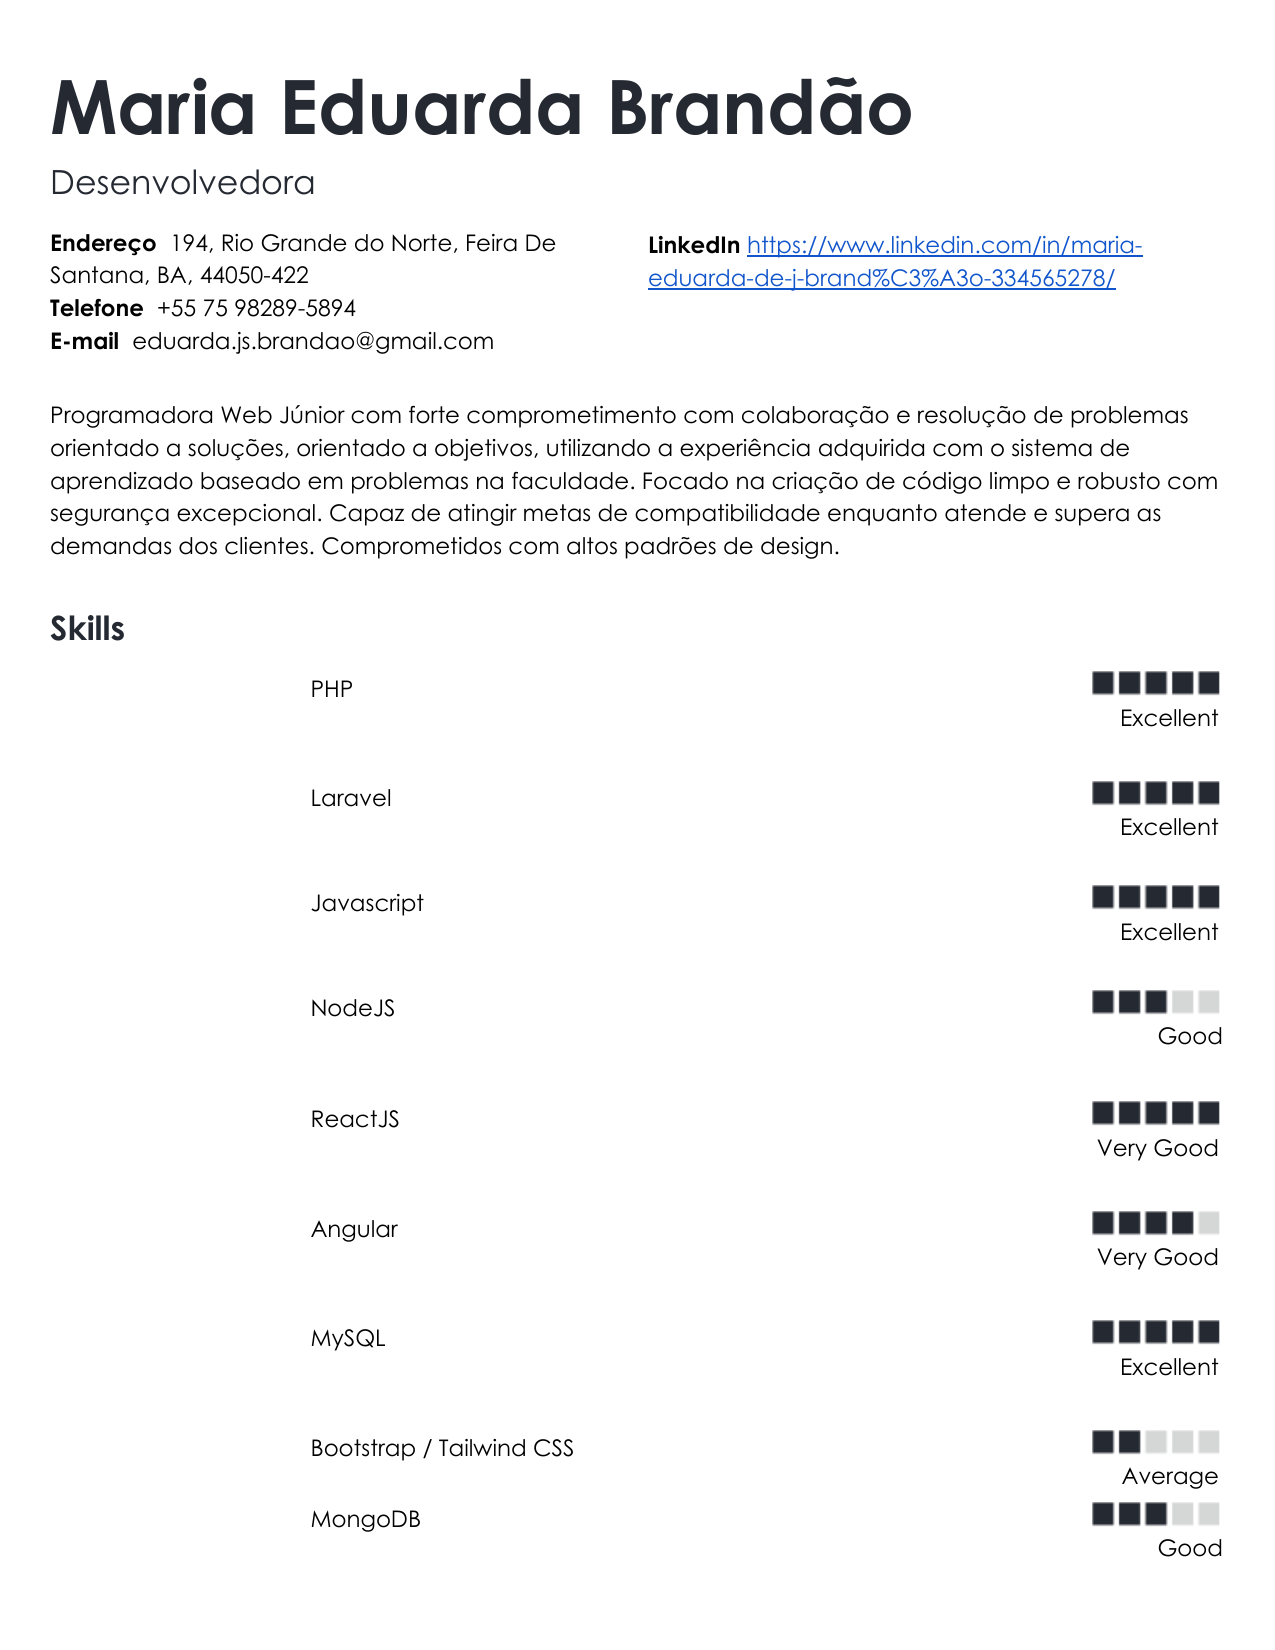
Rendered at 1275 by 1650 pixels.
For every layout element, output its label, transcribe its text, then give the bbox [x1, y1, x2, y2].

picture [1092, 885, 1223, 914]
picture [1092, 1320, 1223, 1349]
table_header Laravel [50, 771, 946, 875]
table_header Very Good [946, 1201, 1223, 1273]
table_cell Good [946, 1492, 1223, 1564]
table_header Very Good [946, 1091, 1223, 1163]
table_header Endereço 194, Rio Grande do Norte, Feira De Santana, BA, 44050-422 Telefone +55 75 98289-5894 E-mail eduarda.js.brandao@gmail.com [50, 205, 637, 356]
picture [1092, 671, 1223, 700]
picture [1092, 1430, 1223, 1459]
table_cell Javascript [50, 875, 946, 980]
table_header Angular [50, 1201, 946, 1273]
table_header MySQL [50, 1310, 946, 1382]
table_header Average [946, 1420, 1223, 1492]
table_header PHP [50, 672, 946, 733]
picture [1092, 1502, 1223, 1531]
text Skills [50, 603, 1225, 651]
table_cell Good [946, 980, 1223, 1054]
picture [1092, 990, 1223, 1019]
picture [1092, 781, 1223, 810]
table_cell NodeJS [50, 980, 946, 1054]
table_header LinkedIn https://www.linkedin.com/in/maria-eduarda-de-j-brand%C3%A3o-334565278/ [638, 205, 1225, 356]
picture [1092, 1101, 1223, 1130]
text Programadora Web Júnior com forte comprometimento com colaboração e resolução de problemas orientado a soluções, orientado a objetivos, utilizando a experiência adquirida com o sistema de aprendizado baseado em problemas na faculdade. Focado na criação de código limpo e robusto com segurança excepcional. Capaz de atingir metas de compatibilidade enquanto atende e supera as demandas dos clientes. Comprometidos com altos padrões de design. [50, 398, 1225, 562]
table_cell MongoDB [50, 1492, 946, 1564]
table_cell Excellent [946, 875, 1223, 980]
table_header Excellent [946, 672, 1223, 733]
table_header Excellent [946, 771, 1223, 875]
picture [1092, 1211, 1223, 1240]
table_header Bootstrap / Tailwind CSS [50, 1420, 946, 1492]
table_header ReactJS [50, 1091, 946, 1163]
text Desenvolvedora [50, 157, 1225, 205]
table_header Excellent [946, 1310, 1223, 1382]
text Maria Eduarda Brandão [50, 50, 1225, 157]
